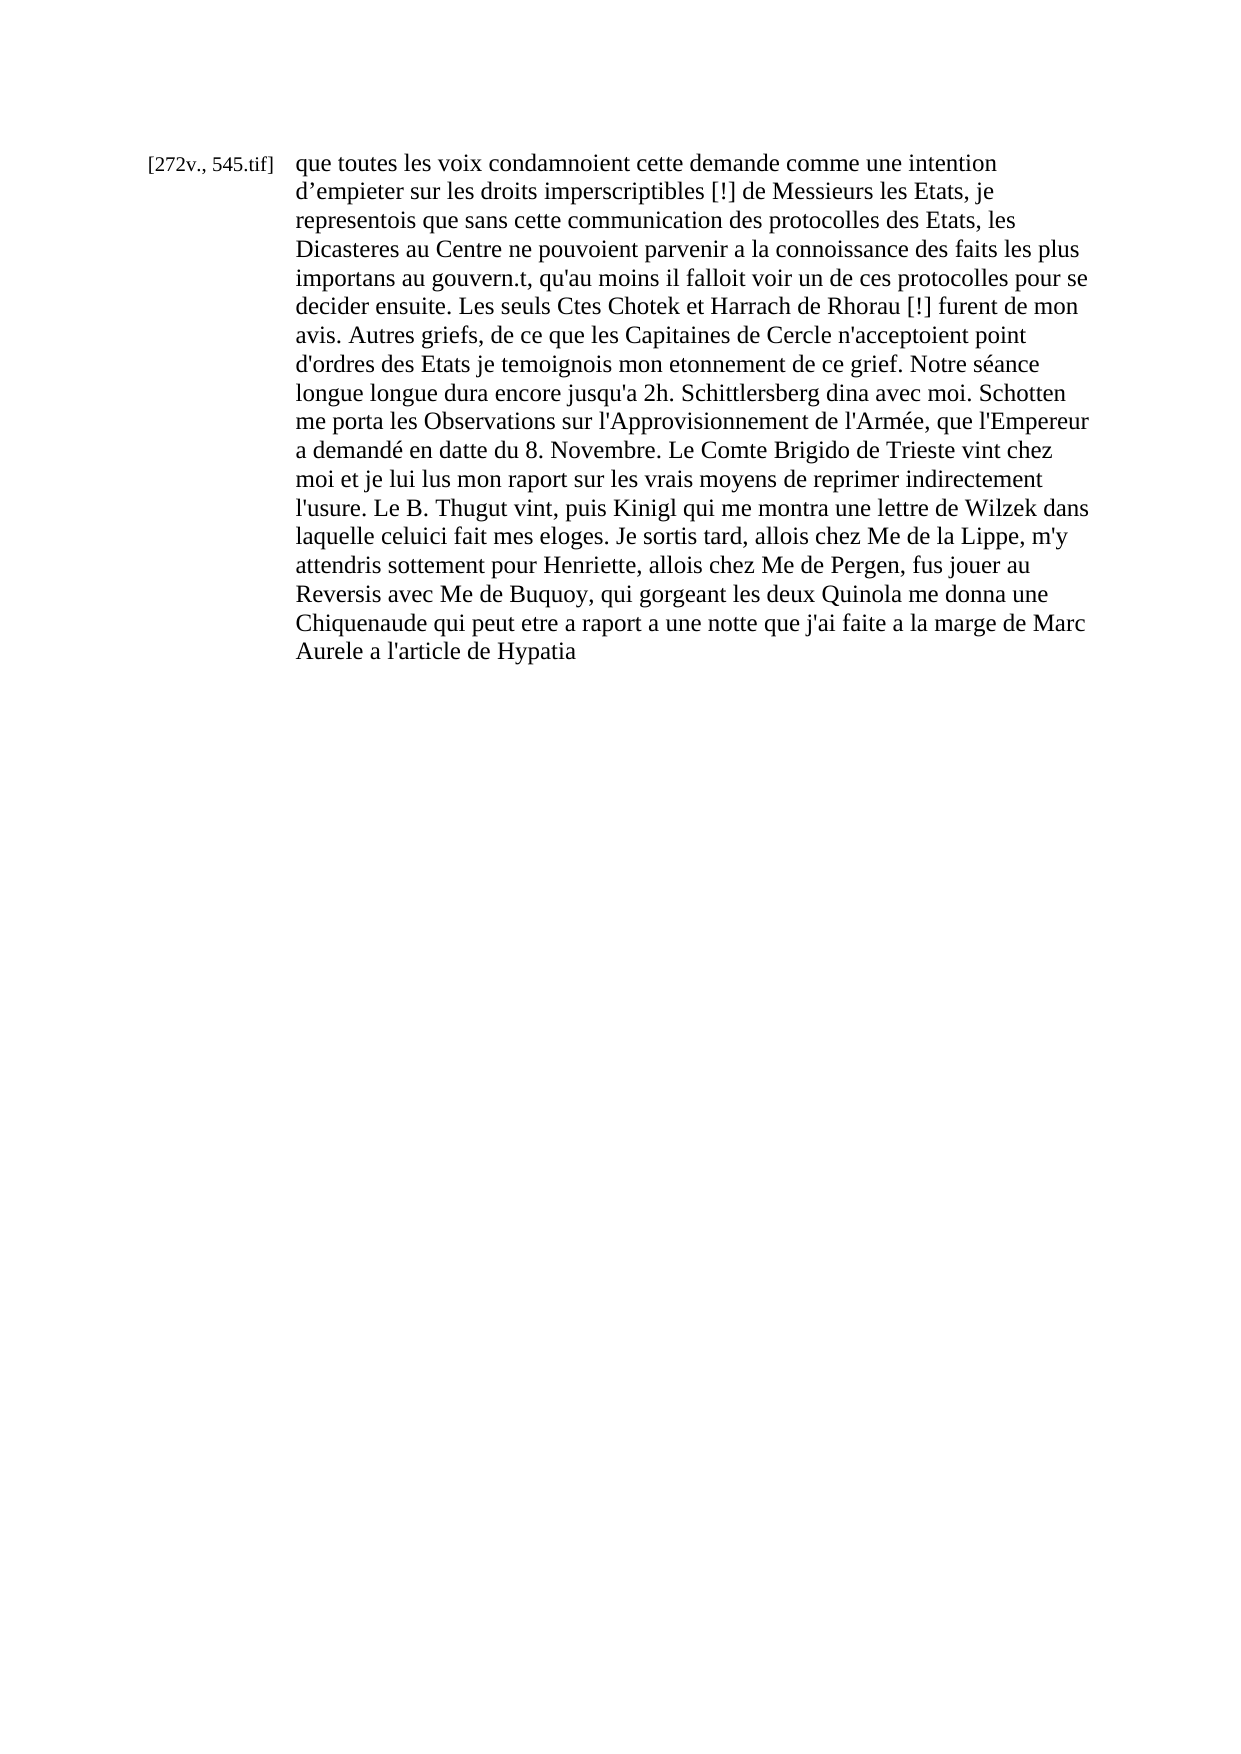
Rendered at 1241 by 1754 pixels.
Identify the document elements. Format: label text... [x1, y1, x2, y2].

text [272v., 545.tif] que toutes les voix condamnoient cette demande comme une intention d’empieter sur les droits imperscriptibles [!] de Messieurs les Etats, je representois que sans cette communication des protocolles des Etats, les Dicasteres au Centre ne pouvoient parvenir a la connoissance des faits les plus importans au gouvern.t, qu'au moins il falloit voir un de ces protocolles pour se decider ensuite. Les seuls Ctes Chotek et Harrach de Rhorau [!] furent de mon avis. Autres griefs, de ce que les Capitaines de Cercle n'acceptoient point d'ordres des Etats je temoignois mon etonnement de ce grief. Notre séance longue longue dura encore jusqu'a 2h. Schittlersberg dina avec moi. Schotten me porta les Observations sur l'Approvisionnement de l'Armée, que l'Empereur a demandé en datte du 8. Novembre. Le Comte Brigido de Trieste vint chez moi et je lui lus mon raport sur les vrais moyens de reprimer indirectement l'usure. Le B. Thugut vint, puis Kinigl qui me montra une lettre de Wilzek dans laquelle celuici fait mes eloges. Je sortis tard, allois chez Me de la Lippe, m'y attendris sottement pour Henriette, allois chez Me de Pergen, fus jouer au Reversis avec Me de Buquoy, qui gorgeant les deux Quinola me donna une Chiquenaude qui peut etre a raport a une notte que j'ai faite a la marge de Marc Aurele a l'article de Hypatia [148, 148, 1092, 665]
